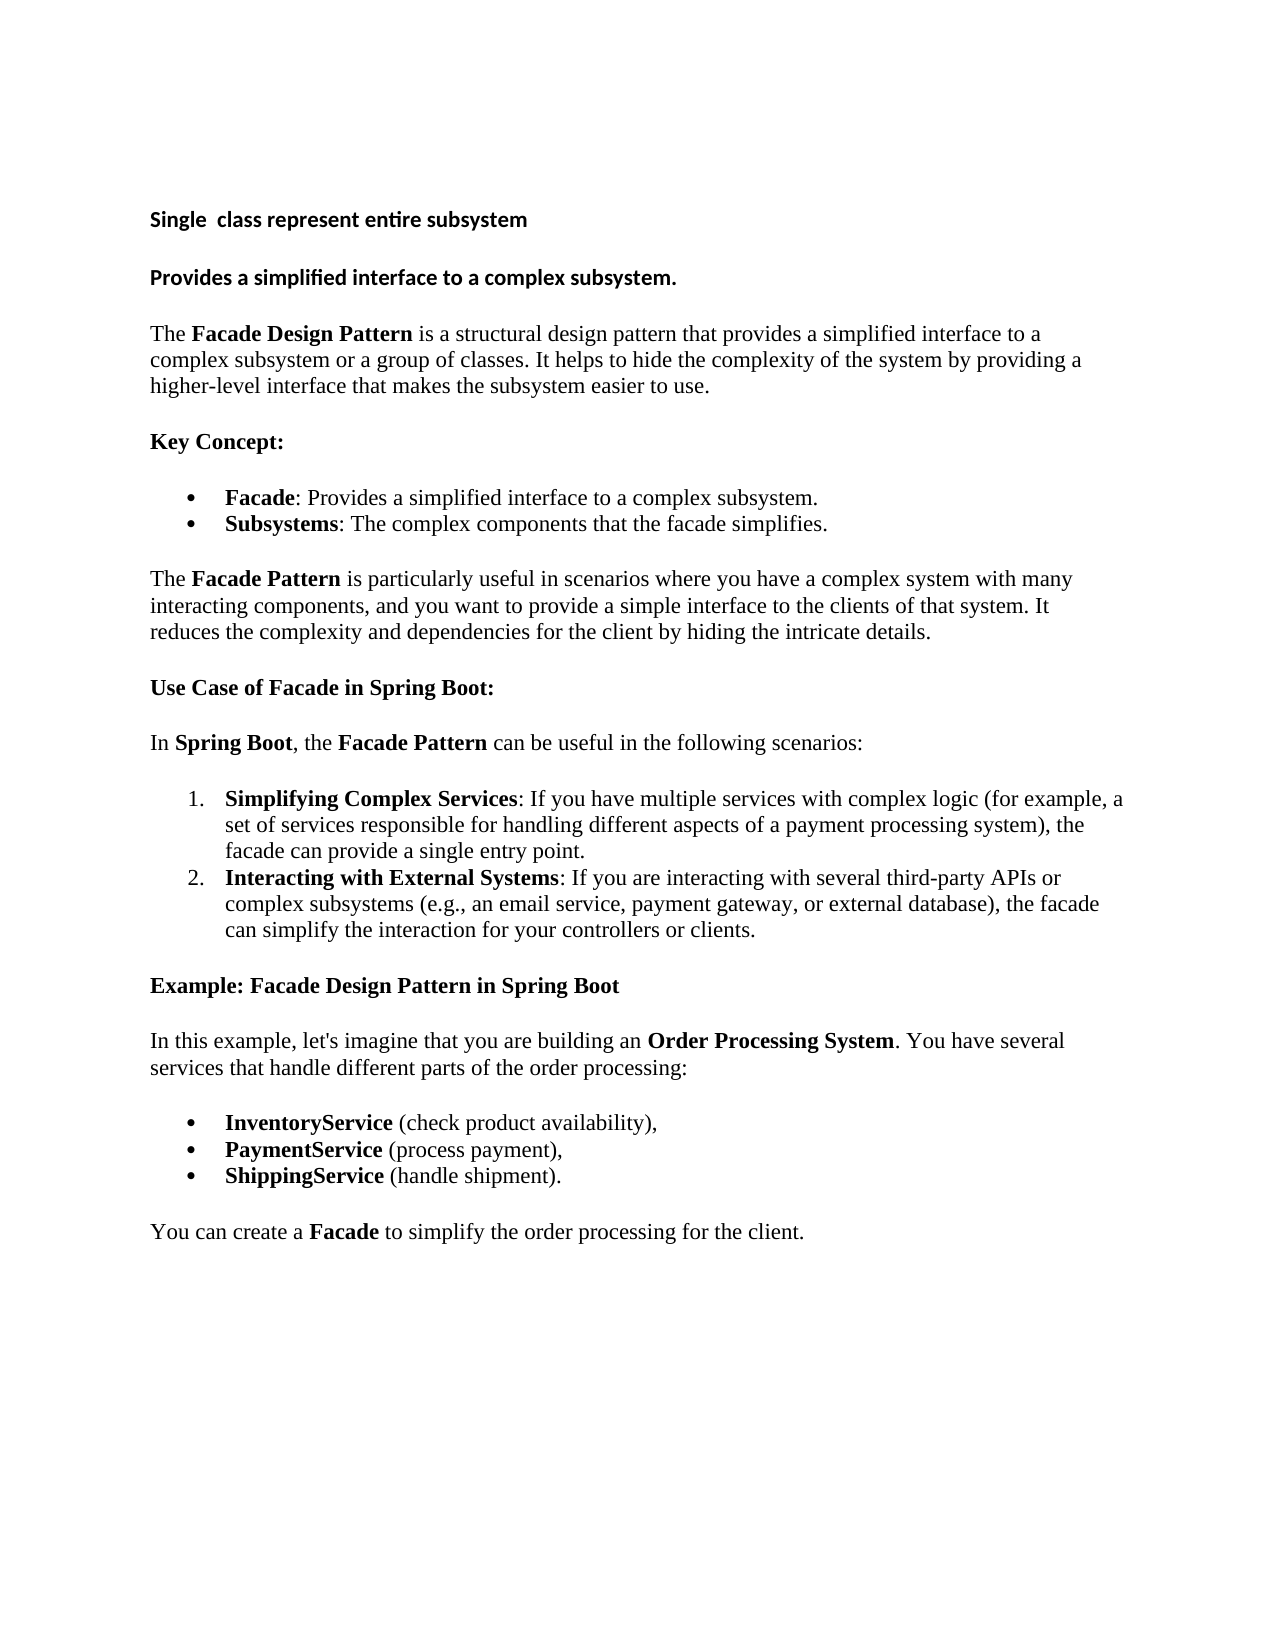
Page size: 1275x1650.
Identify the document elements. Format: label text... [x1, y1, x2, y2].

text You can create a Facade to simplify the order processing for the client. [150, 1218, 1125, 1244]
list Simplifying Complex Services: If you have multiple services with complex logic (for example, a set of services responsible for handling different aspects of a payment processing system), the facade can provide a single entry point. [187, 785, 1125, 864]
text In Spring Boot, the Facade Pattern can be useful in the following scenarios: [150, 729, 1125, 756]
text The Facade Design Pattern is a structural design pattern that provides a simplified interface to a complex subsystem or a group of classes. It helps to hide the complexity of the system by providing a higher-level interface that makes the subsystem easier to use. [150, 320, 1125, 399]
text Key Concept: [150, 428, 1125, 454]
list Facade: Provides a simplified interface to a complex subsystem. [187, 484, 1125, 510]
list PaymentService (process payment), [187, 1136, 1125, 1162]
text Example: Facade Design Pattern in Spring Boot [150, 972, 1125, 998]
text Provides a simplified interface to a complex subsystem. [150, 263, 1125, 291]
list InventoryService (check product availability), [187, 1109, 1125, 1136]
list Subsystems: The complex components that the facade simplifies. [187, 510, 1125, 536]
list Interacting with External Systems: If you are interacting with several third-party APIs or complex subsystems (e.g., an email service, payment gateway, or external database), the facade can simplify the interaction for your controllers or clients. [187, 864, 1125, 943]
text Single class represent entire subsystem [150, 206, 1125, 233]
text In this example, let's imagine that you are building an Order Processing System. You have several services that handle different parts of the order processing: [150, 1028, 1125, 1080]
text The Facade Pattern is particularly useful in scenarios where you have a complex system with many interacting components, and you want to provide a simple interface to the clients of that system. It reduces the complexity and dependencies for the client by hiding the intricate details. [150, 566, 1125, 644]
list ShippingService (handle shipment). [187, 1162, 1125, 1188]
text Use Case of Facade in Spring Boot: [150, 674, 1125, 700]
